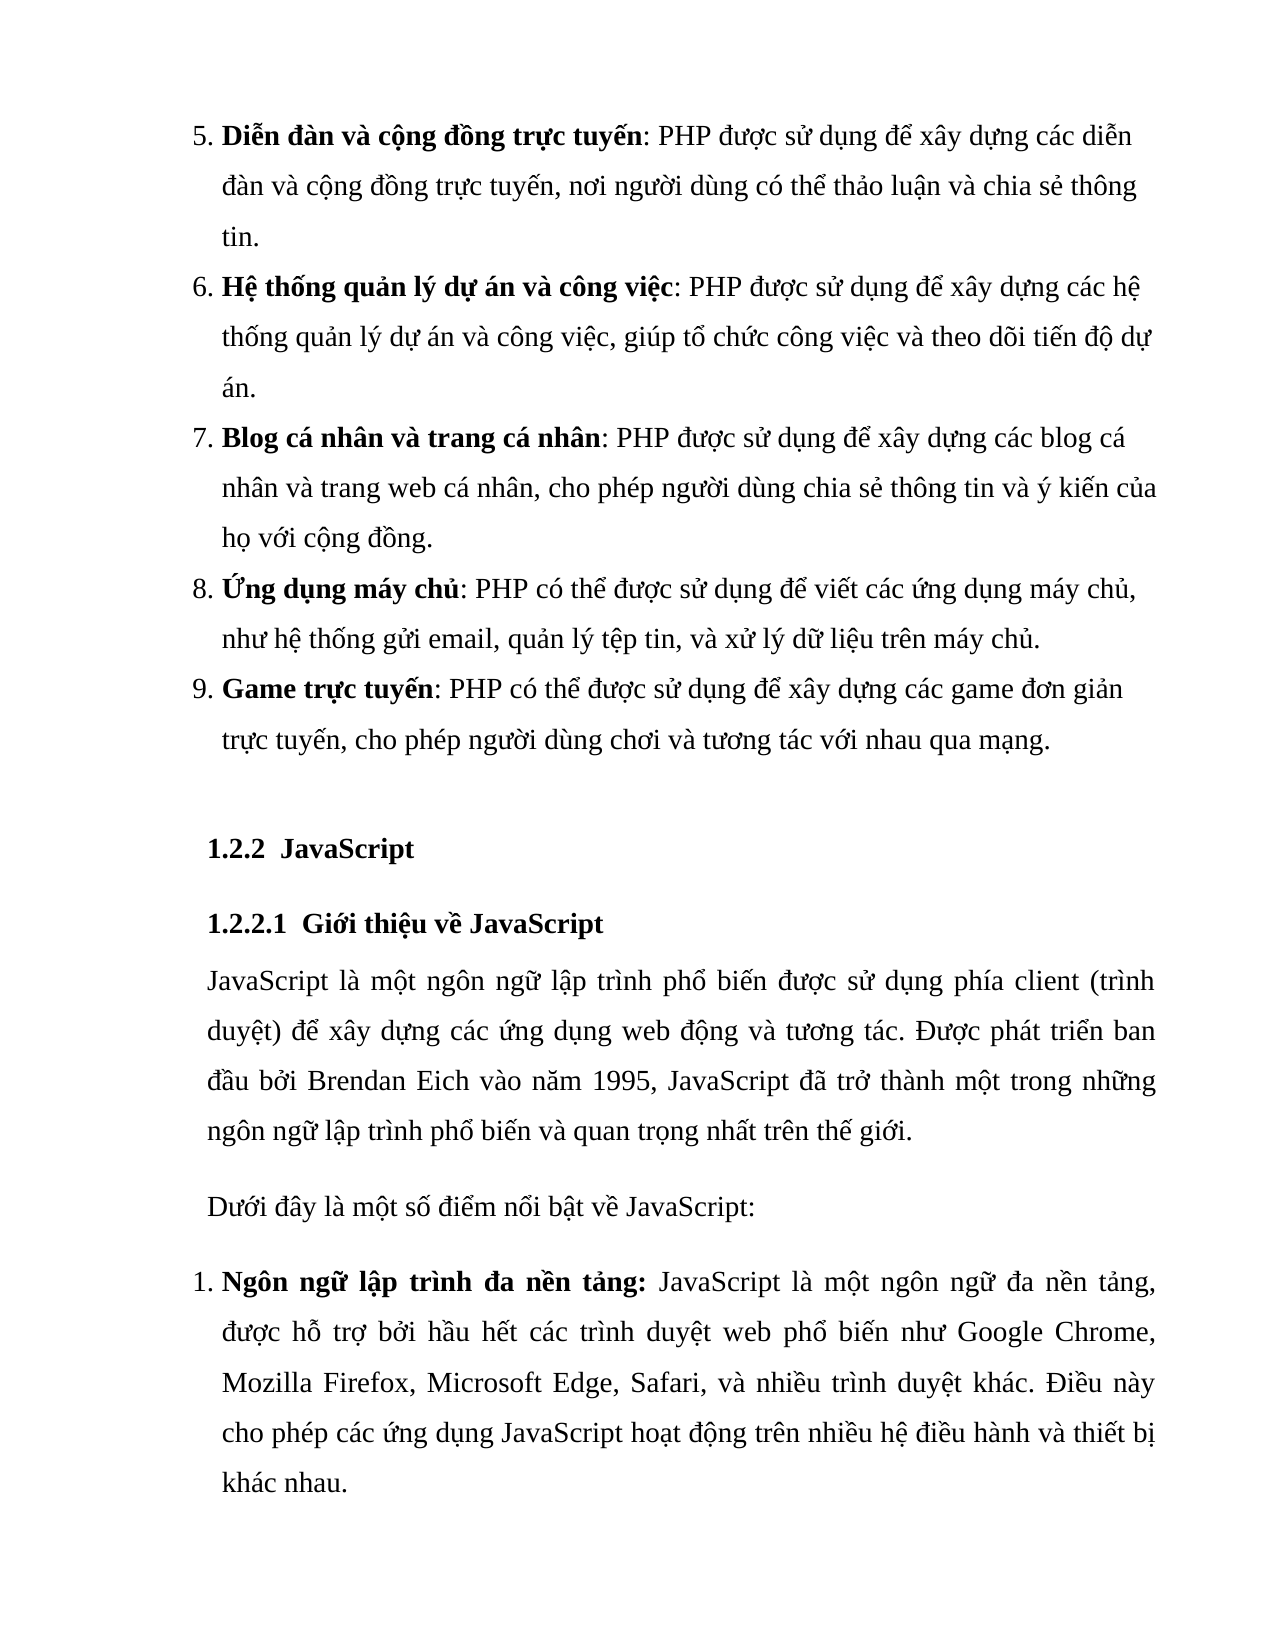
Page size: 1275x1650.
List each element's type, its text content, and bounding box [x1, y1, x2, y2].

list Diễn đàn và cộng đồng trực tuyến: PHP được sử dụng để xây dựng các diễn đàn và cộng đồng trực tuyến, nơi người dùng có thể thảo luận và chia sẻ thông tin. [192, 118, 1157, 252]
subtitle 1.2.2 JavaScript [207, 831, 1157, 864]
list Ngôn ngữ lập trình đa nền tảng: JavaScript là một ngôn ngữ đa nền tảng, được hỗ trợ bởi hầu hết các trình duyệt web phổ biến như Google Chrome, Mozilla Firefox, Microsoft Edge, Safari, và nhiều trình duyệt khác. Điều này cho phép các ứng dụng JavaScript hoạt động trên nhiều hệ điều hành và thiết bị khác nhau. [192, 1264, 1157, 1499]
text JavaScript là một ngôn ngữ lập trình phổ biến được sử dụng phía client (trình duyệt) để xây dựng các ứng dụng web động và tương tác. Được phát triển ban đầu bởi Brendan Eich vào năm 1995, JavaScript đã trở thành một trong những ngôn ngữ lập trình phổ biến và quan trọng nhất trên thế giới. [207, 963, 1157, 1147]
text Dưới đây là một số điểm nổi bật về JavaScript: [207, 1189, 1157, 1222]
subtitle 1.2.2.1 Giới thiệu về JavaScript [207, 906, 1157, 939]
list Game trực tuyến: PHP có thể được sử dụng để xây dựng các game đơn giản trực tuyến, cho phép người dùng chơi và tương tác với nhau qua mạng. [192, 672, 1157, 755]
list Ứng dụng máy chủ: PHP có thể được sử dụng để viết các ứng dụng máy chủ, như hệ thống gửi email, quản lý tệp tin, và xử lý dữ liệu trên máy chủ. [192, 571, 1157, 655]
list Hệ thống quản lý dự án và công việc: PHP được sử dụng để xây dựng các hệ thống quản lý dự án và công việc, giúp tổ chức công việc và theo dõi tiến độ dự án. [192, 269, 1157, 403]
list Blog cá nhân và trang cá nhân: PHP được sử dụng để xây dựng các blog cá nhân và trang web cá nhân, cho phép người dùng chia sẻ thông tin và ý kiến của họ với cộng đồng. [192, 420, 1157, 554]
